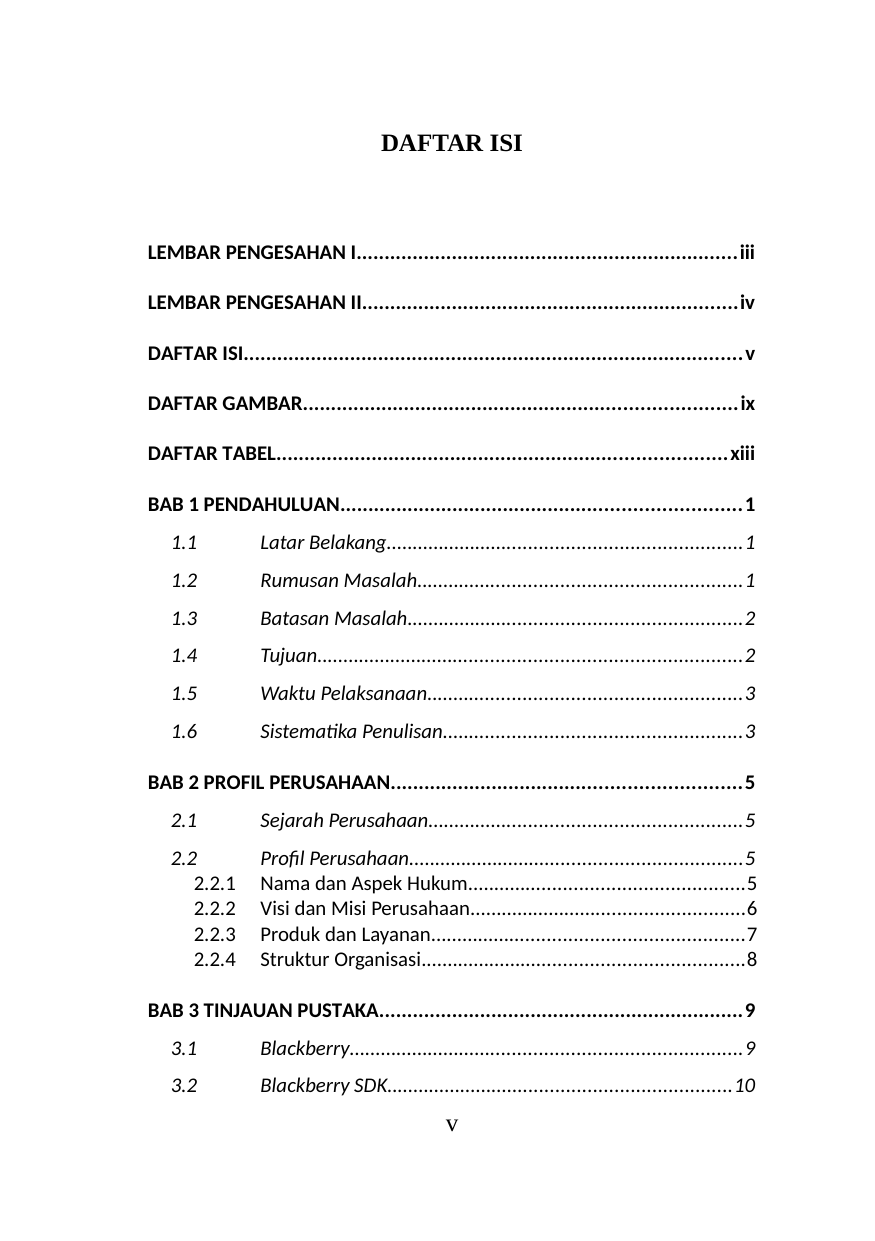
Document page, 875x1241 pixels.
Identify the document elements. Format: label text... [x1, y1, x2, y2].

text BAB 3 TINJAUAN PUSTAKA 9 [148, 997, 756, 1022]
text 1.5 Waktu Pelaksanaan 3 [171, 681, 756, 706]
text 1.6 Sistematika Penulisan 3 [171, 718, 756, 744]
text 2.2.2 Visi dan Misi Perusahaan 6 [193, 896, 719, 921]
text 1.4 Tujuan 2 [171, 643, 756, 668]
text 3.2 Blackberry SDK 10 [171, 1073, 756, 1098]
text DAFTAR GAMBAR ix [148, 390, 756, 416]
text 1.3 Batasan Masalah 2 [171, 605, 756, 630]
text 3.1 Blackberry 9 [171, 1035, 756, 1060]
subtitle DAFTAR ISI [148, 128, 756, 156]
text 1.1 Latar Belakang 1 [171, 529, 756, 554]
text LEMBAR PENGESAHAN II iv [148, 289, 756, 315]
text BAB 2 PROFIL PERUSAHAAN 5 [148, 769, 756, 794]
text DAFTAR ISI v [148, 340, 756, 365]
text 2.2.1 Nama dan Aspek Hukum 5 [193, 870, 719, 896]
text 2.1 Sejarah Perusahaan 5 [171, 807, 756, 832]
text LEMBAR PENGESAHAN I iii [148, 239, 756, 264]
text 2.2.3 Produk dan Layanan 7 [193, 921, 719, 946]
text BAB 1 PENDAHULUAN 1 [148, 491, 756, 516]
text 2.2 Profil Perusahaan 5 [171, 845, 756, 870]
text 2.2.4 Struktur Organisasi 8 [193, 946, 719, 972]
text DAFTAR TABEL xiii [148, 441, 756, 466]
text 1.2 Rumusan Masalah 1 [171, 567, 756, 592]
